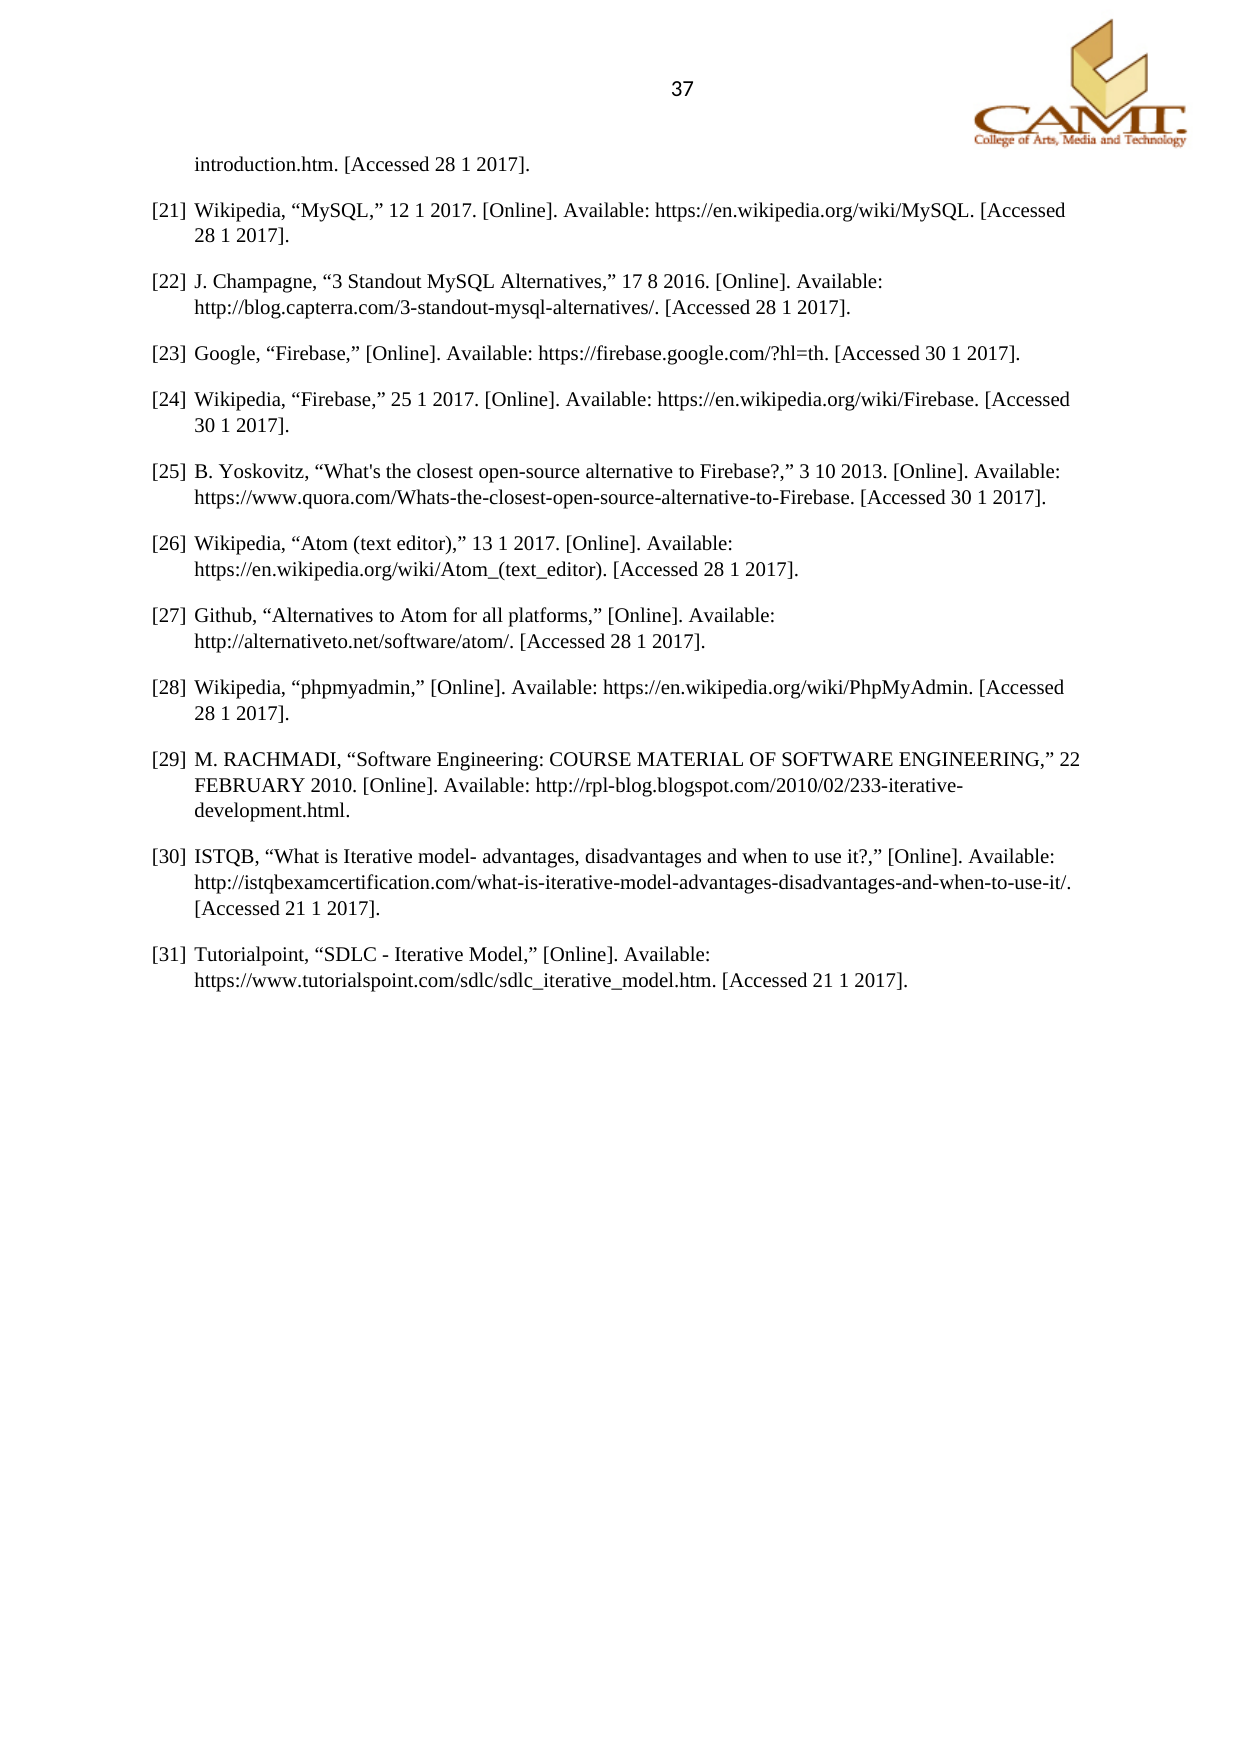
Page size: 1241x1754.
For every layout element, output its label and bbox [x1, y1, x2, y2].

picture [962, 9, 1193, 150]
